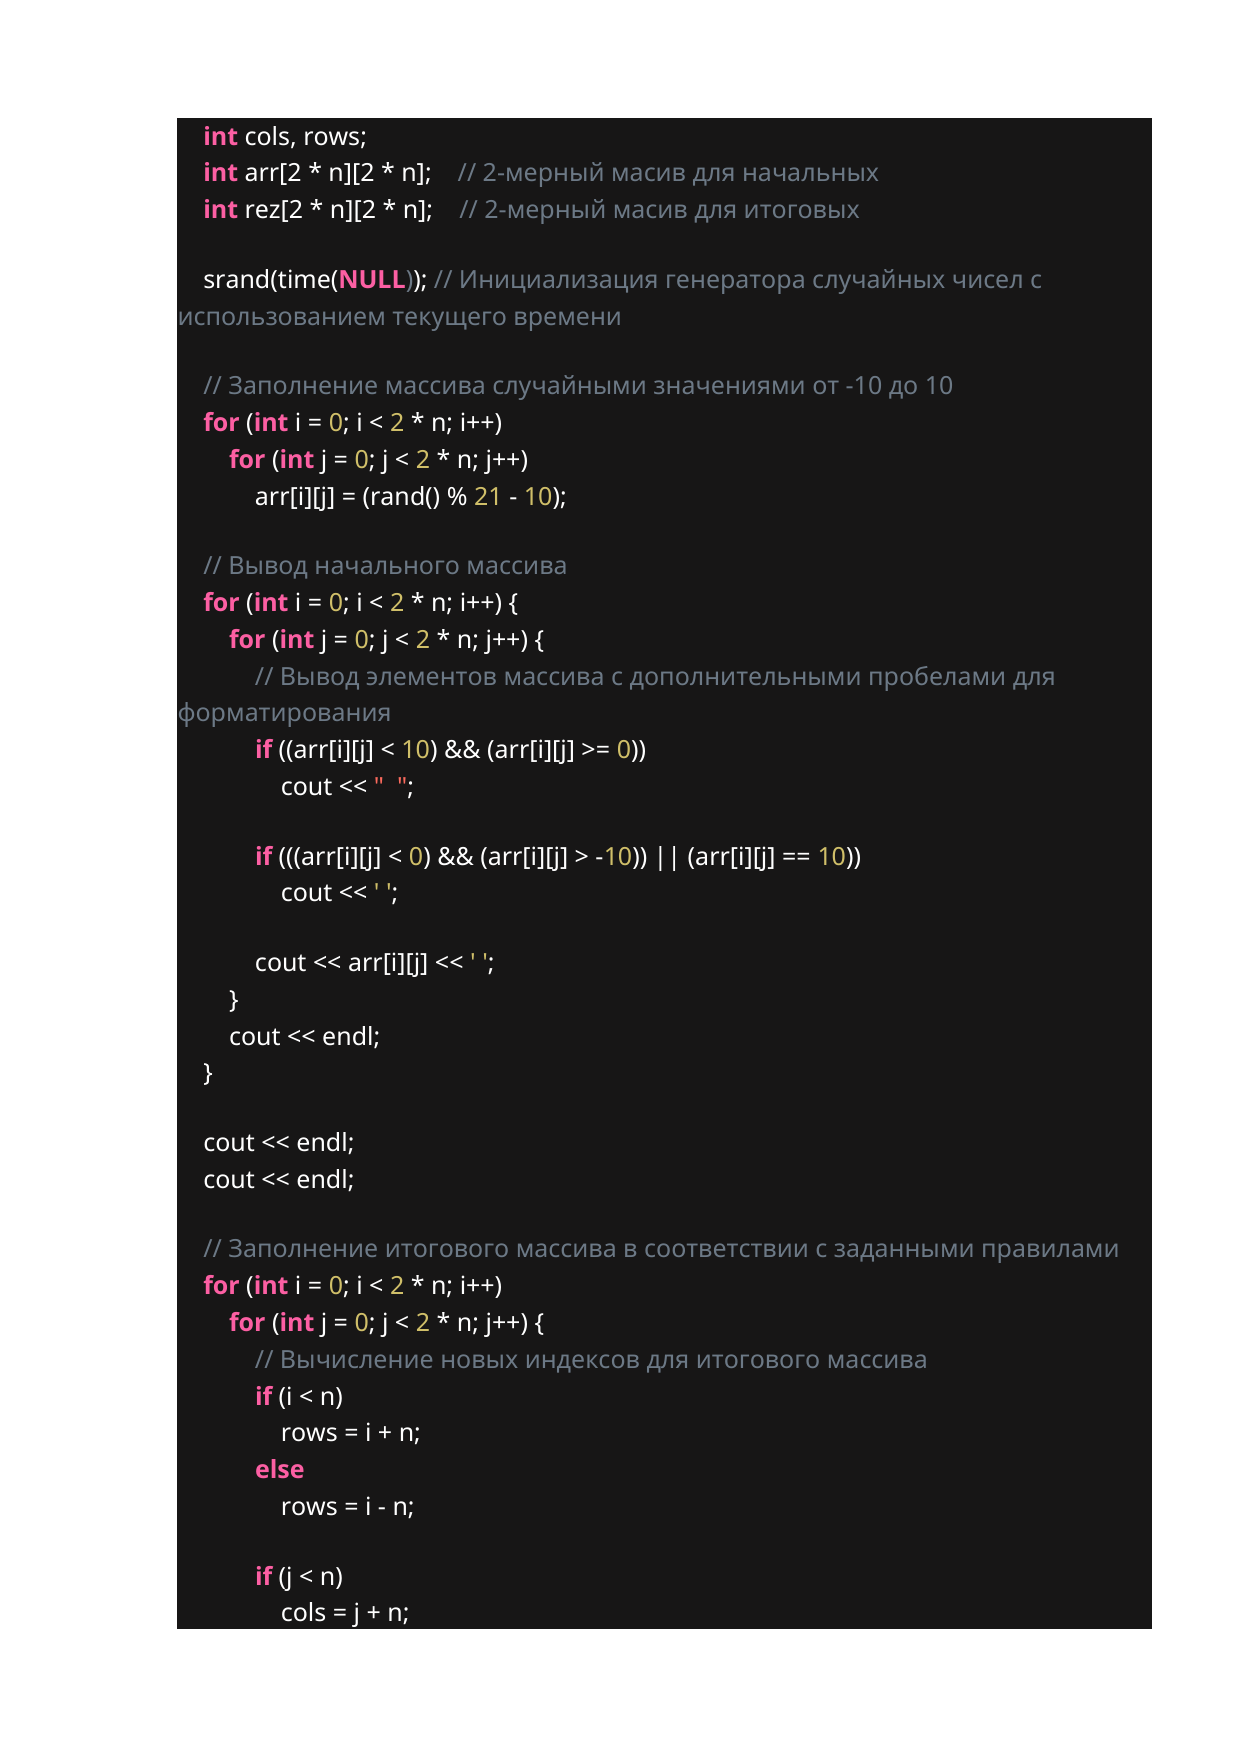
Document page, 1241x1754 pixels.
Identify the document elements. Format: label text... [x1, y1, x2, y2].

text cout << endl; [177, 1018, 1152, 1052]
text if ((arr[i][j] < 10) && (arr[i][j] >= 0)) [177, 732, 1152, 766]
text // Заполнение массива случайными значениями от -10 до 10 [177, 368, 1152, 402]
text // Вывод начального массива [177, 548, 1152, 582]
text arr[i][j] = (rand() % 21 - 10); [177, 478, 1152, 512]
text if (i < n) [177, 1378, 1152, 1412]
text for (int i = 0; i < 2 * n; i++) [177, 404, 1152, 439]
text cout << ' '; [177, 875, 1152, 909]
text for (int i = 0; i < 2 * n; i++) [177, 1268, 1152, 1302]
text cout << endl; [177, 1124, 1152, 1159]
text for (int j = 0; j < 2 * n; j++) [177, 441, 1152, 475]
text for (int i = 0; i < 2 * n; i++) { [177, 584, 1152, 619]
text int rez[2 * n][2 * n]; // 2-мерный масив для итоговых [177, 192, 1152, 226]
text rows = i + n; [177, 1415, 1152, 1449]
text int cols, rows; [177, 118, 1152, 152]
text } [177, 1055, 1152, 1089]
text int arr[2 * n][2 * n]; // 2-мерный масив для начальных [177, 155, 1152, 189]
text if (((arr[i][j] < 0) && (arr[i][j] > -10)) || (arr[i][j] == 10)) [177, 838, 1152, 872]
text // Вывод элементов массива с дополнительными пробелами для форматирования [177, 658, 1152, 729]
text cols = j + n; [177, 1595, 1152, 1629]
text for (int j = 0; j < 2 * n; j++) { [177, 621, 1152, 655]
text } [177, 981, 1152, 1015]
text else [177, 1452, 1152, 1486]
text srand(time(NULL)); // Инициализация генератора случайных чисел с использованием текущего времени [177, 261, 1152, 332]
text rows = i - n; [177, 1488, 1152, 1522]
text cout << " "; [177, 768, 1152, 802]
text cout << arr[i][j] << ' '; [177, 944, 1152, 979]
text // Заполнение итогового массива в соответствии с заданными правилами [177, 1231, 1152, 1265]
text if (j < n) [177, 1558, 1152, 1592]
text for (int j = 0; j < 2 * n; j++) { [177, 1304, 1152, 1339]
text cout << endl; [177, 1161, 1152, 1195]
text // Вычисление новых индексов для итогового массива [177, 1341, 1152, 1375]
